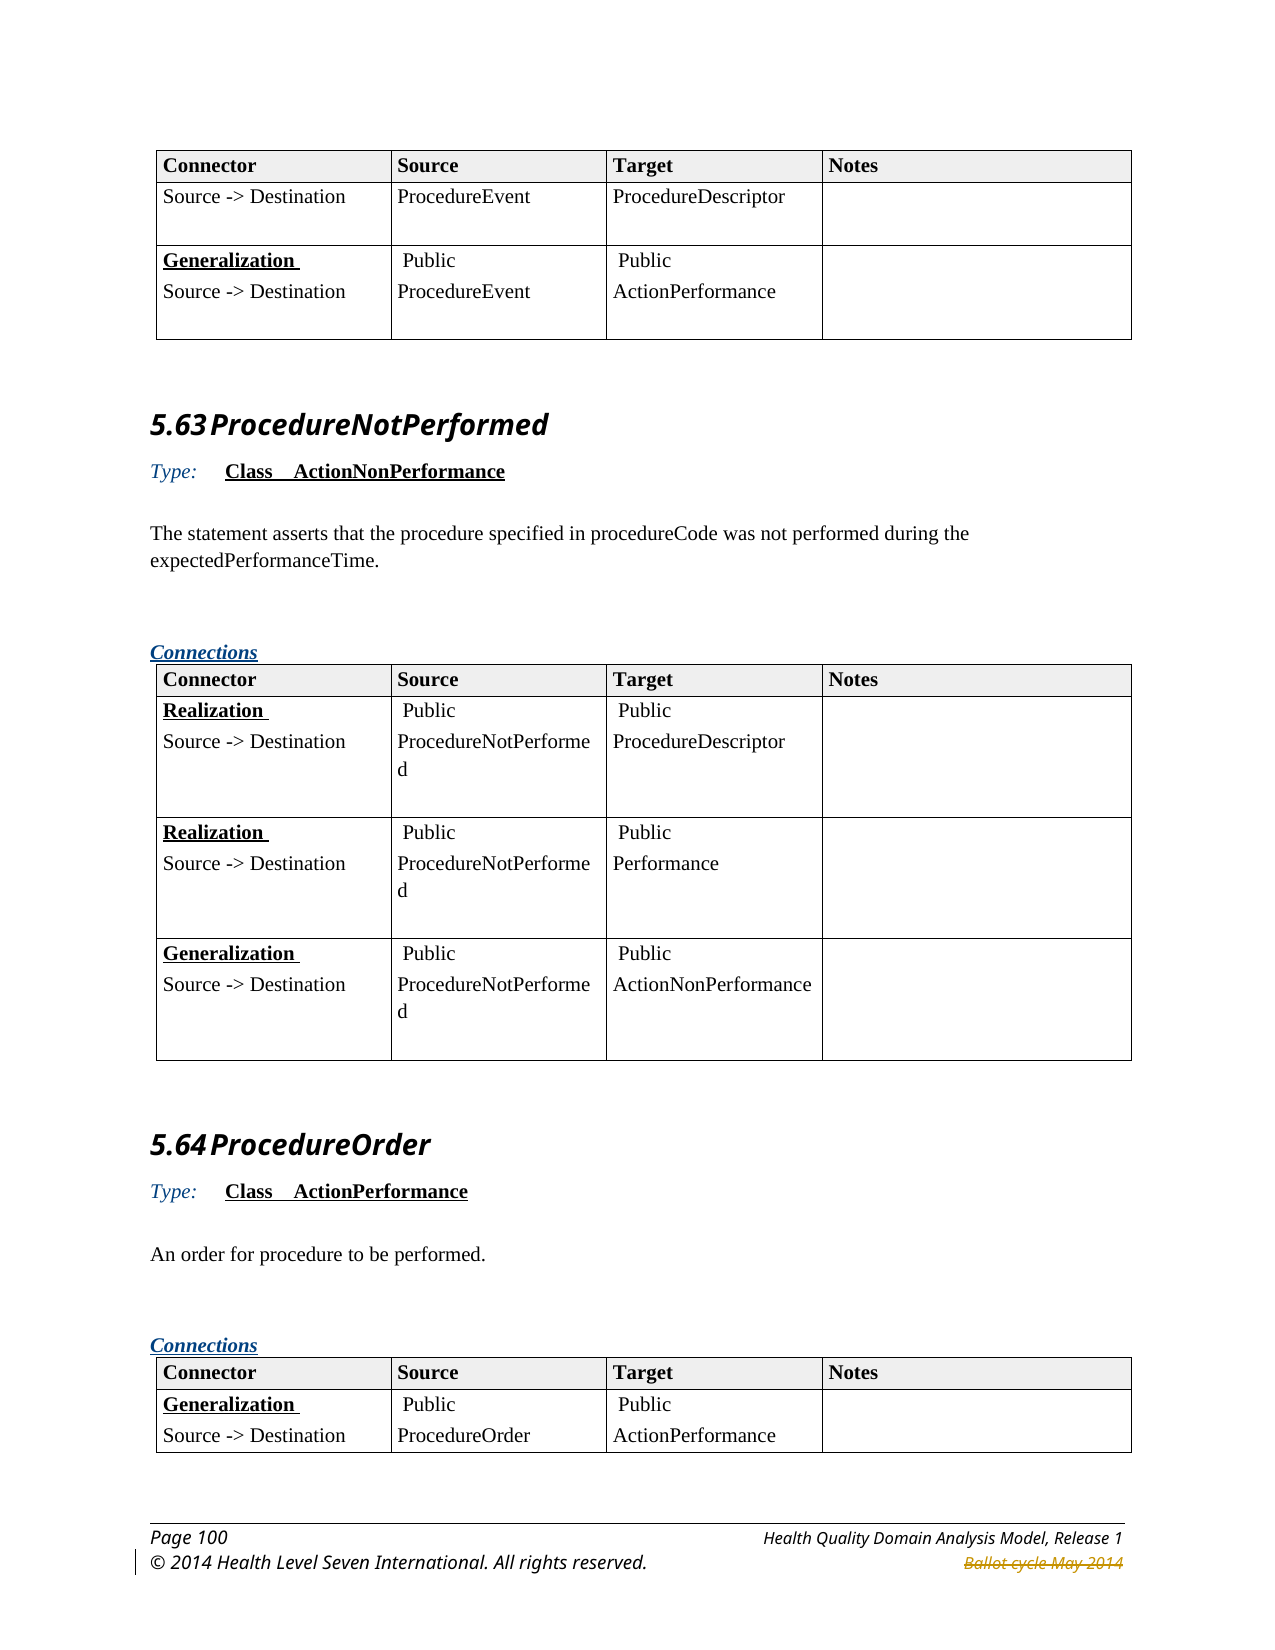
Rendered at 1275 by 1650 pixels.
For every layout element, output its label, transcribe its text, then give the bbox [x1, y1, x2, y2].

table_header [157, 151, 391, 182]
text Type: Class ActionNonPerformance [150, 456, 1125, 483]
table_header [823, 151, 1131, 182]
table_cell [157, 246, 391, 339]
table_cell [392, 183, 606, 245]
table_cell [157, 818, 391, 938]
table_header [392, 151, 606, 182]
text Type: Class ActionPerformance [150, 1177, 1125, 1204]
text An order for procedure to be performed. [150, 1239, 1125, 1266]
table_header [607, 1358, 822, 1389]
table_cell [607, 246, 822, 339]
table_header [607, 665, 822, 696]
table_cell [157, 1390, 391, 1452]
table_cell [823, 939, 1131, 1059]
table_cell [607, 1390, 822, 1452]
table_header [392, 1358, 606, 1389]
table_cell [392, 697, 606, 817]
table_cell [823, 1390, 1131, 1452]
subtitle ProcedureNotPerformed [150, 404, 1125, 444]
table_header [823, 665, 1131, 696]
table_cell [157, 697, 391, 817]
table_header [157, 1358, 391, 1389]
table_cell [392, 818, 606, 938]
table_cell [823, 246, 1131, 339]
list Connections [150, 640, 1125, 664]
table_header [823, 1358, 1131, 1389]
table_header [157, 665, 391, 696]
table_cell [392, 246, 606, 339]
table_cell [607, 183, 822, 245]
subtitle ProcedureOrder [150, 1125, 1125, 1164]
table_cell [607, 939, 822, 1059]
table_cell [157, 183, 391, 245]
text The statement asserts that the procedure specified in procedureCode was not performed during the expectedPerformanceTime. [150, 519, 1125, 573]
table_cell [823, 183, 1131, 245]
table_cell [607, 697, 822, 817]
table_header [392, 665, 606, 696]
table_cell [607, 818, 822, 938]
list Connections [150, 1333, 1125, 1357]
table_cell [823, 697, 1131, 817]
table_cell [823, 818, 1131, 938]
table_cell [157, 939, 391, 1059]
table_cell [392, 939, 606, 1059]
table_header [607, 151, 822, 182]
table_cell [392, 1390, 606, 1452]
